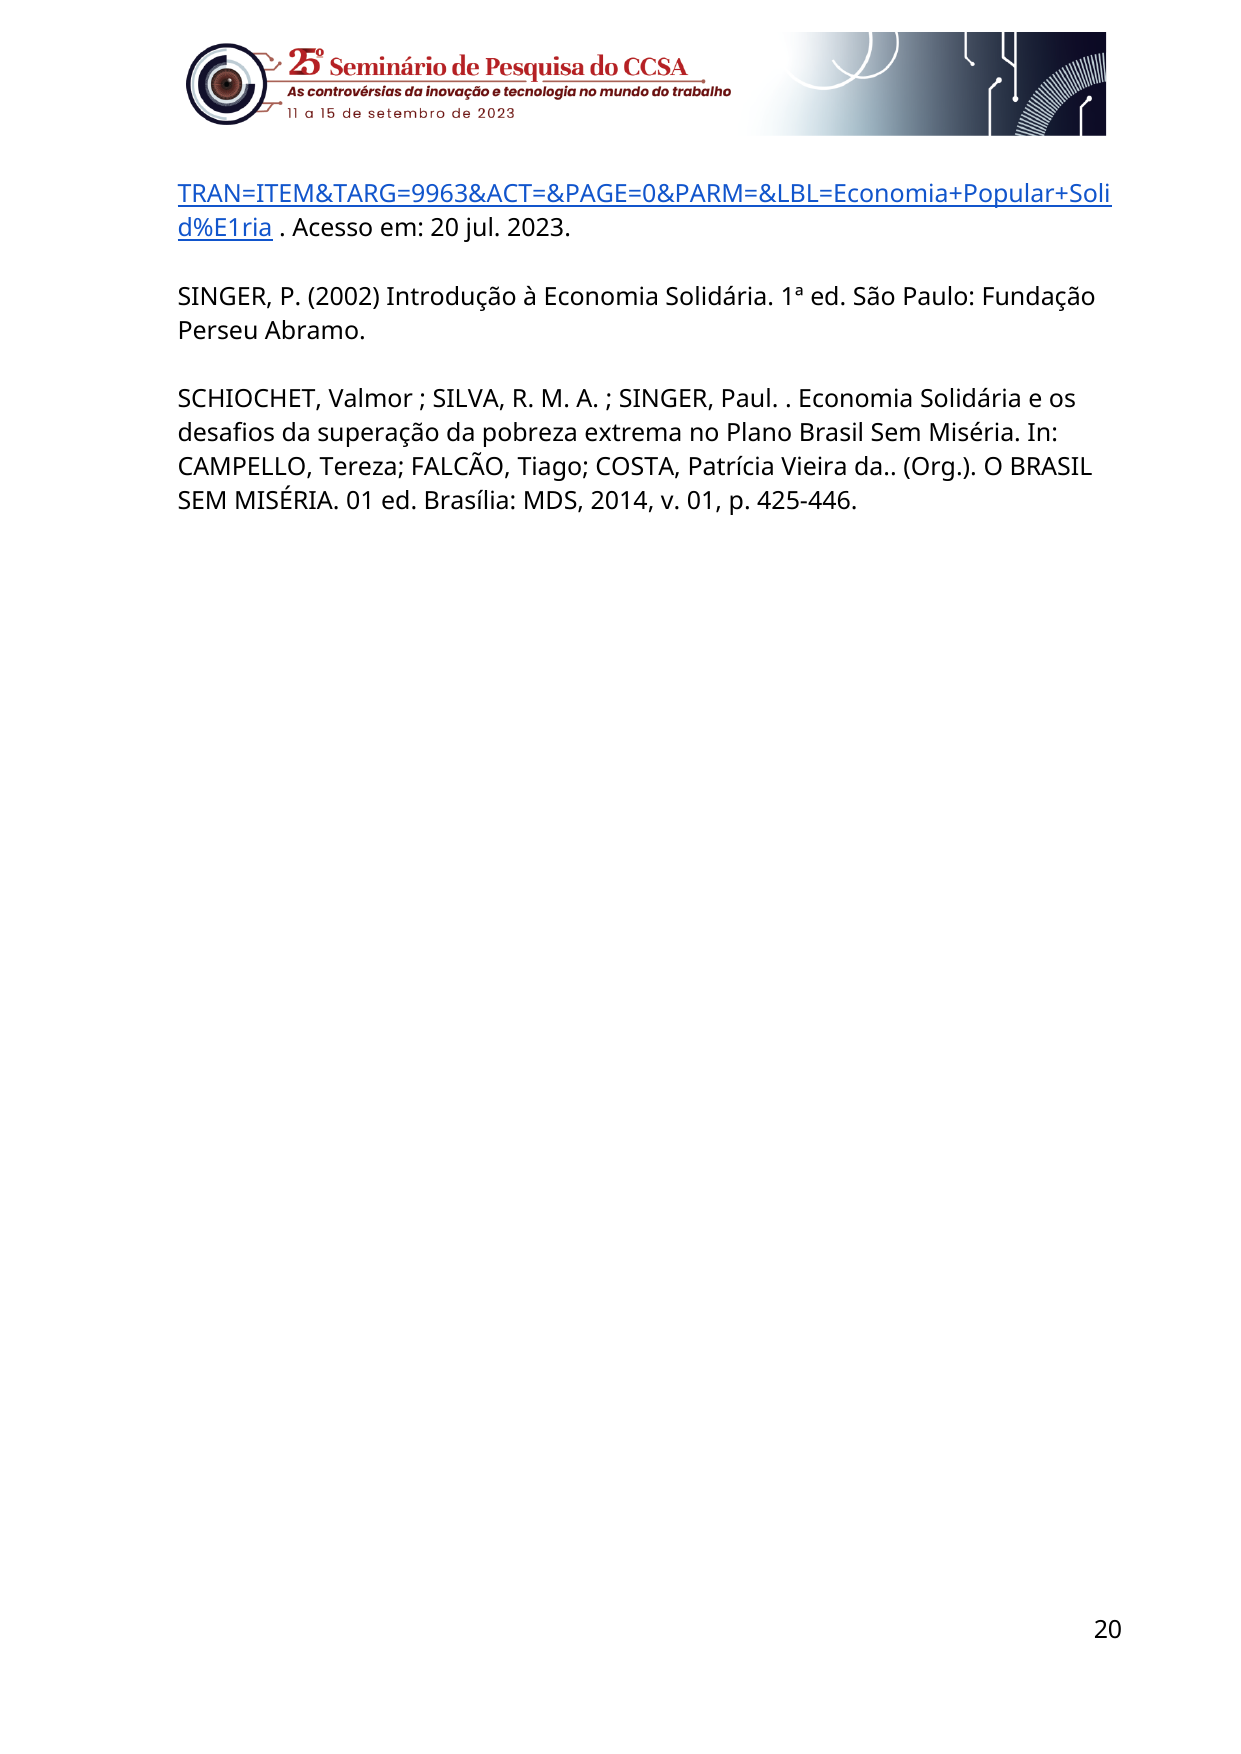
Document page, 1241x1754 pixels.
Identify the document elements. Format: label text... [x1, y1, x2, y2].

text SCHIOCHET, Valmor ; SILVA, R. M. A. ; SINGER, Paul. . Economia Solidária e os desafios da superação da pobreza extrema no Plano Brasil Sem Miséria. In: CAMPELLO, Tereza; FALCÃO, Tiago; COSTA, Patrícia Vieira da.. (Org.). O BRASIL SEM MISÉRIA. 01 ed. Brasília: MDS, 2014, v. 01, p. 425-446. [177, 380, 1122, 517]
text SINGER, P. (2002) Introdução à Economia Solidária. 1ª ed. São Paulo: Fundação Perseu Abramo. [177, 278, 1122, 346]
picture [173, 32, 1107, 136]
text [177, 176, 1122, 244]
